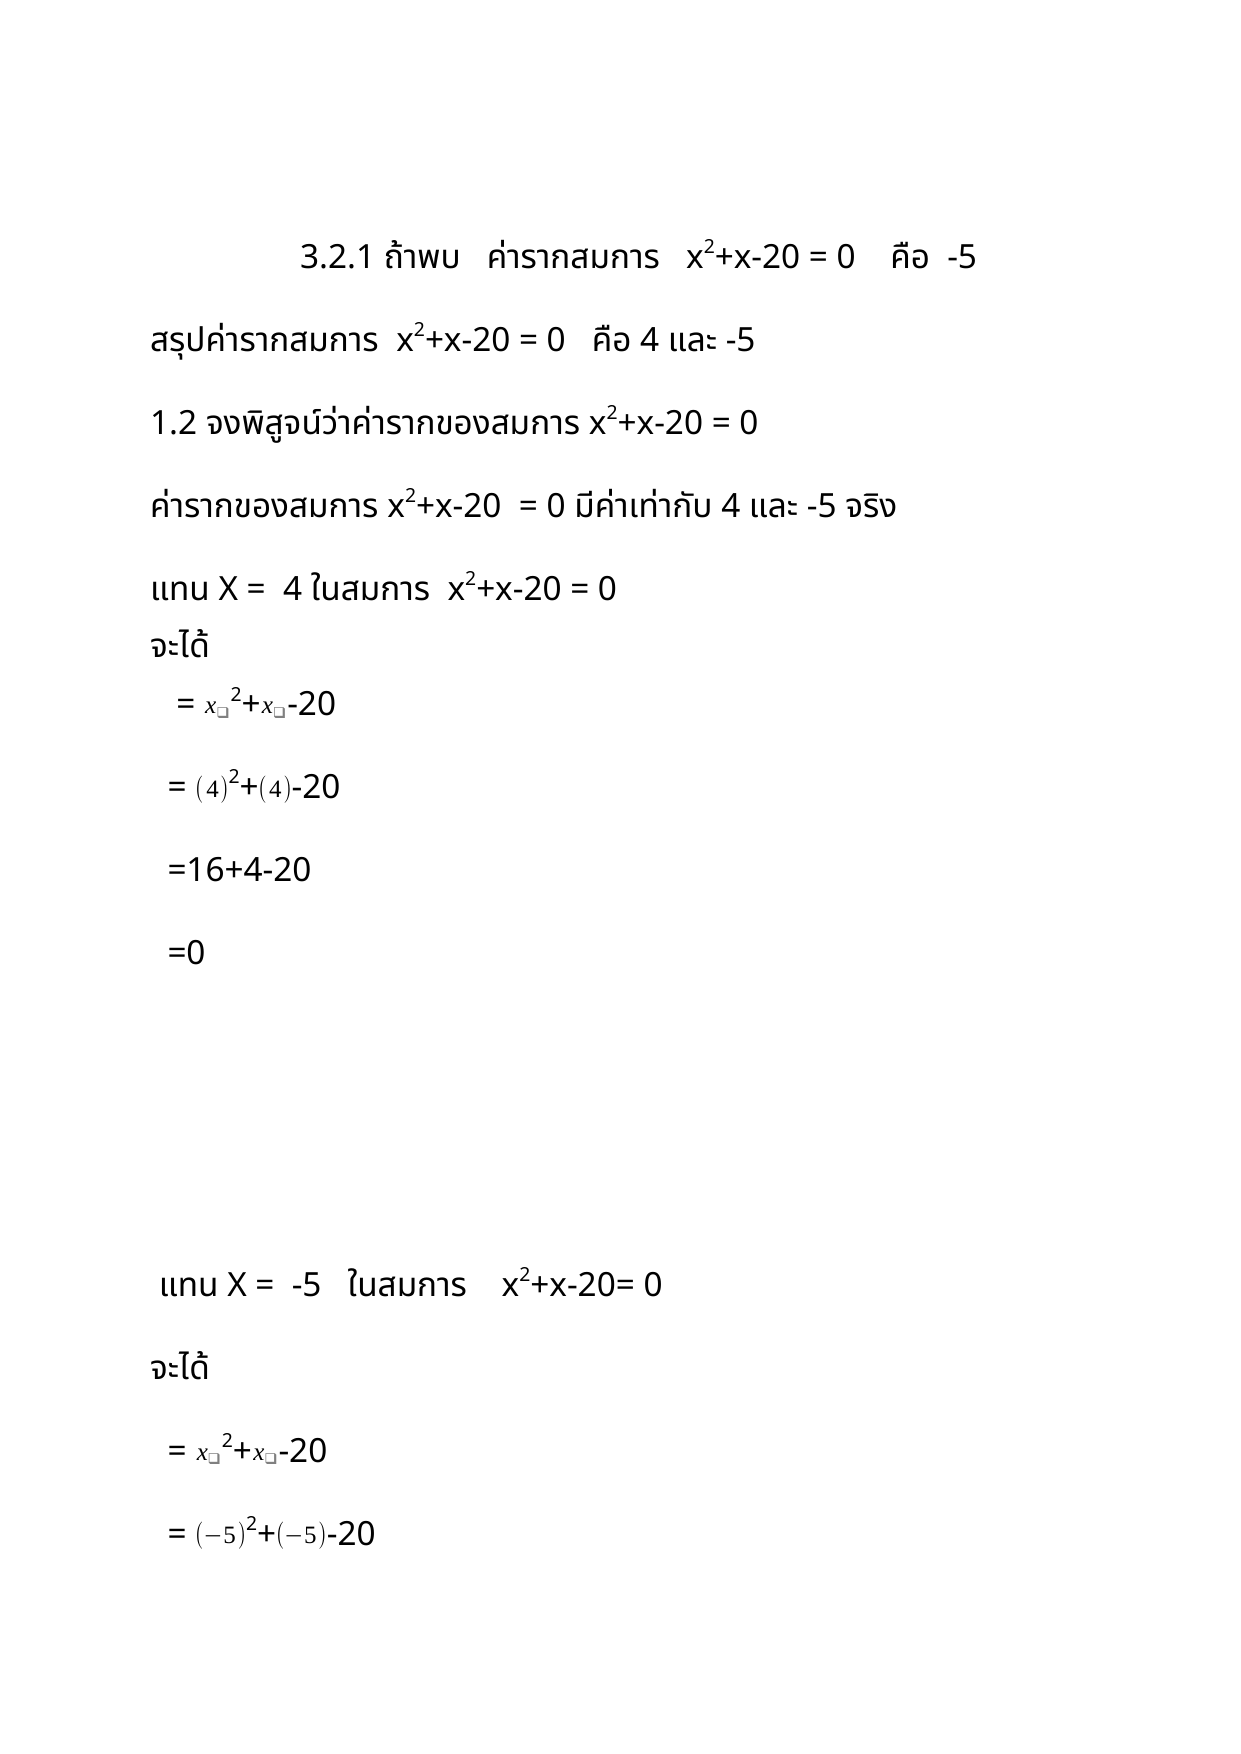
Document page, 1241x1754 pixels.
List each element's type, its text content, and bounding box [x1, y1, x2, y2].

text แทน X = 4 ในสมการ x2+x-20 = 0 [150, 564, 1090, 615]
text สรุปค่ารากสมการ x2+x-20 = 0 คือ 4 และ -5 [150, 316, 1090, 366]
text 1.2 จงพิสูจน์ว่าค่ารากของสมการ x2+x-20 = 0 [150, 399, 1090, 449]
text = 2+-20 [150, 1509, 1153, 1560]
text แทน X = -5 ในสมการ x2+x-20= 0 [150, 1261, 1090, 1311]
text = 2+-20 [150, 1427, 1090, 1477]
text =16+4-20 [150, 846, 1153, 897]
text = 2+-20 [150, 680, 1198, 731]
text จะได้ [150, 622, 1198, 673]
text =0 [150, 929, 1153, 979]
text ค่ารากของสมการ x2+x-20 = 0 มีค่าเท่ากับ 4 และ -5 จริง [150, 482, 1090, 532]
text จะได้ [150, 1344, 1090, 1394]
text = 2+-20 [150, 763, 1153, 814]
text 3.2.1 ถ้าพบ ค่ารากสมการ x2+x-20 = 0 คือ -5 [150, 233, 1090, 283]
